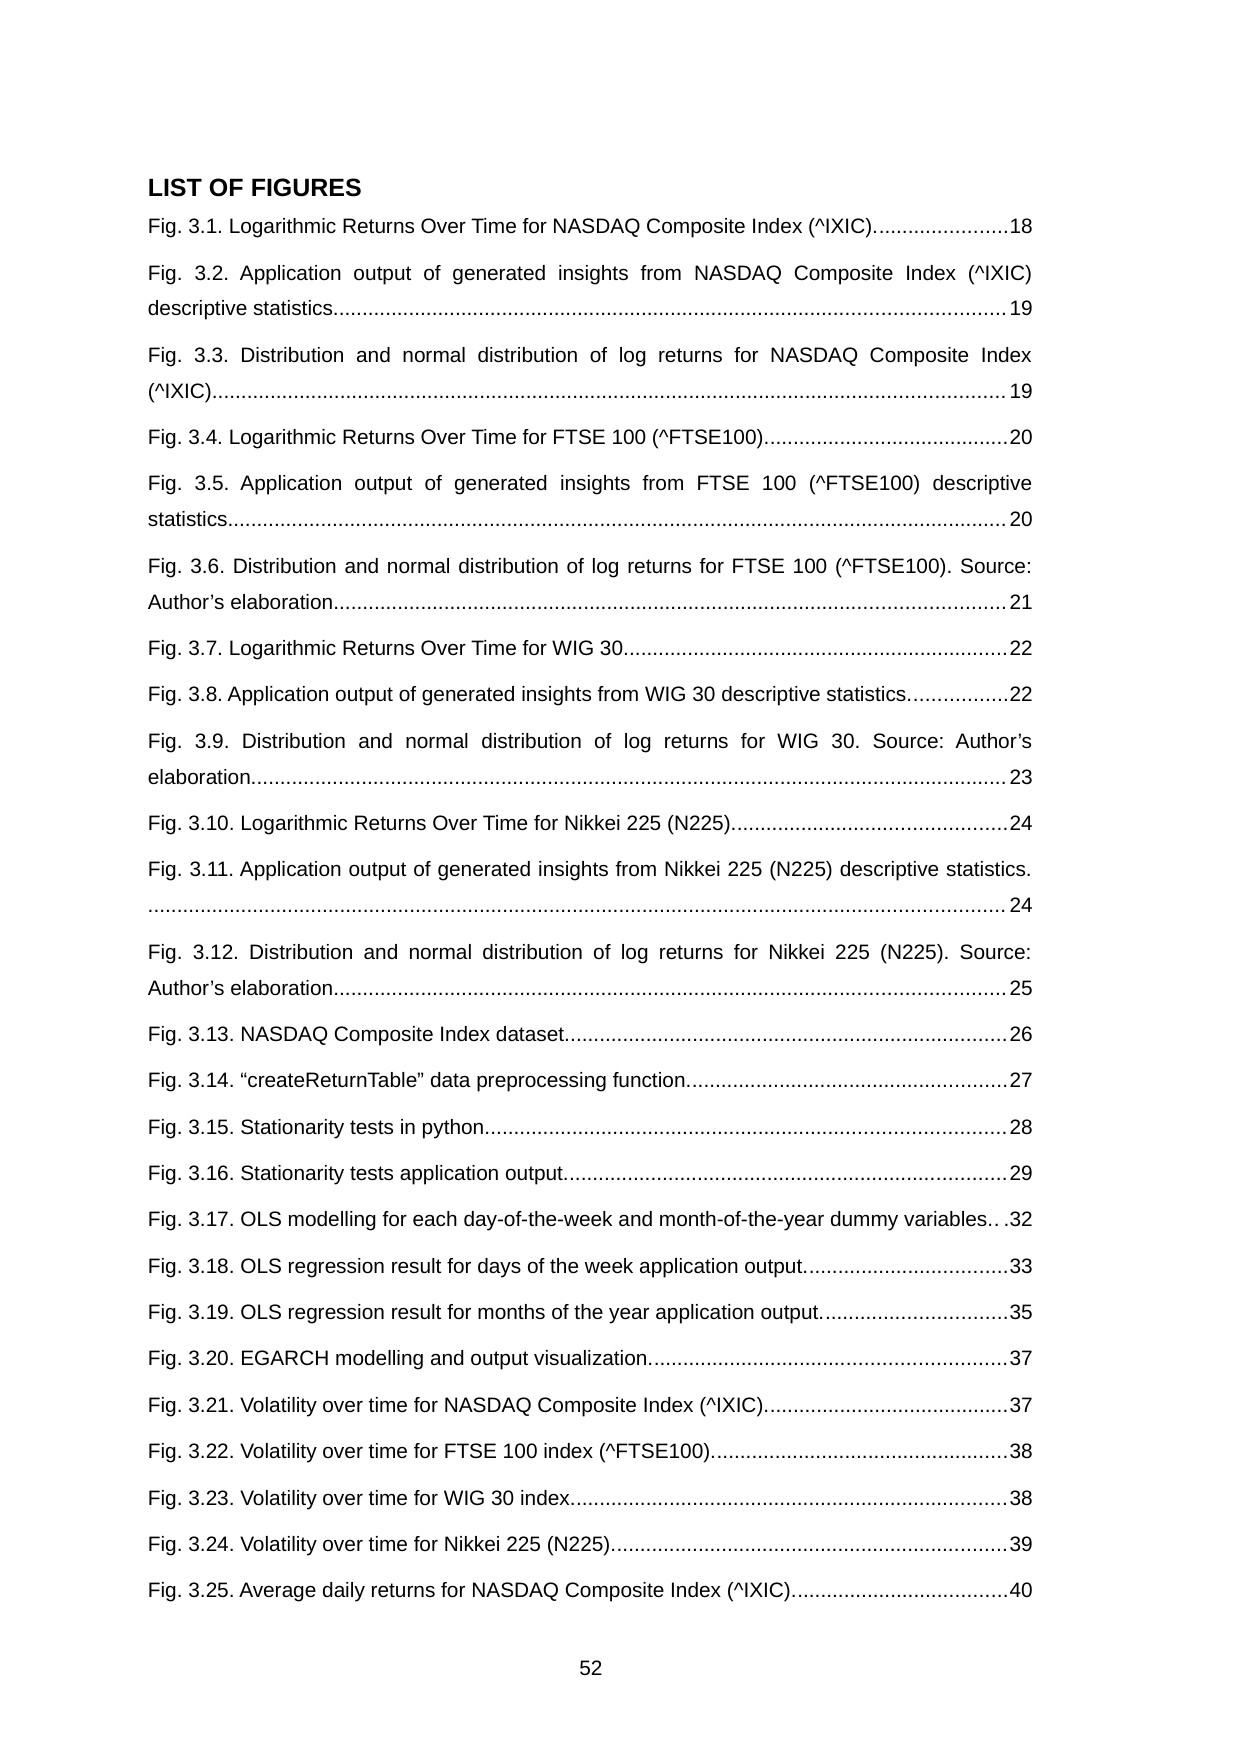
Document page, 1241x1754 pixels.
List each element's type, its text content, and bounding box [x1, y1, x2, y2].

text Fig. 3.21. Volatility over time for NASDAQ Composite Index (^IXIC). 37 [148, 1393, 1033, 1417]
text Fig. 3.13. NASDAQ Composite Index dataset. 26 [148, 1022, 1033, 1046]
text Fig. 3.8. Application output of generated insights from WIG 30 descriptive statistics. 22 [148, 682, 1033, 706]
text Fig. 3.4. Logarithmic Returns Over Time for FTSE 100 (^FTSE100). 20 [148, 425, 1033, 449]
text Fig. 3.24. Volatility over time for Nikkei 225 (N225). 39 [148, 1532, 1033, 1556]
text Fig. 3.15. Stationarity tests in python. 28 [148, 1114, 1033, 1138]
text LIST OF FIGURES [148, 173, 1033, 201]
text Fig. 3.18. OLS regression result for days of the week application output. 33 [148, 1253, 1033, 1277]
text Fig. 3.1. Logarithmic Returns Over Time for NASDAQ Composite Index (^IXIC). 18 [148, 214, 1033, 238]
text Fig. 3.9. Distribution and normal distribution of log returns for WIG 30. Source: Author’s elaboration. 23 [148, 728, 1033, 788]
text Fig. 3.23. Volatility over time for WIG 30 index. 38 [148, 1485, 1033, 1509]
text Fig. 3.11. Application output of generated insights from Nikkei 225 (N225) descriptive statistics. 24 [148, 857, 1033, 917]
text Fig. 3.5. Application output of generated insights from FTSE 100 (^FTSE100) descriptive statistics. 20 [148, 471, 1033, 531]
text Fig. 3.16. Stationarity tests application output. 29 [148, 1161, 1033, 1185]
text Fig. 3.19. OLS regression result for months of the year application output. 35 [148, 1300, 1033, 1324]
text Fig. 3.7. Logarithmic Returns Over Time for WIG 30. 22 [148, 636, 1033, 660]
text Fig. 3.22. Volatility over time for FTSE 100 index (^FTSE100). 38 [148, 1439, 1033, 1463]
text Fig. 3.14. “createReturnTable” data preprocessing function. 27 [148, 1068, 1033, 1092]
text Fig. 3.3. Distribution and normal distribution of log returns for NASDAQ Composite Index (^IXIC). 19 [148, 343, 1033, 402]
text Fig. 3.20. EGARCH modelling and output visualization. 37 [148, 1346, 1033, 1370]
text Fig. 3.10. Logarithmic Returns Over Time for Nikkei 225 (N225). 24 [148, 811, 1033, 835]
text Fig. 3.2. Application output of generated insights from NASDAQ Composite Index (^IXIC) descriptive statistics. 19 [148, 260, 1033, 320]
text Fig. 3.25. Average daily returns for NASDAQ Composite Index (^IXIC). 40 [148, 1578, 1033, 1602]
text Fig. 3.6. Distribution and normal distribution of log returns for FTSE 100 (^FTSE100). Source: Author’s elaboration. 21 [148, 553, 1033, 613]
text Fig. 3.12. Distribution and normal distribution of log returns for Nikkei 225 (N225). Source: Author’s elaboration. 25 [148, 939, 1033, 999]
text Fig. 3.17. OLS modelling for each day-of-the-week and month-of-the-year dummy variables. 32 [148, 1207, 1033, 1231]
